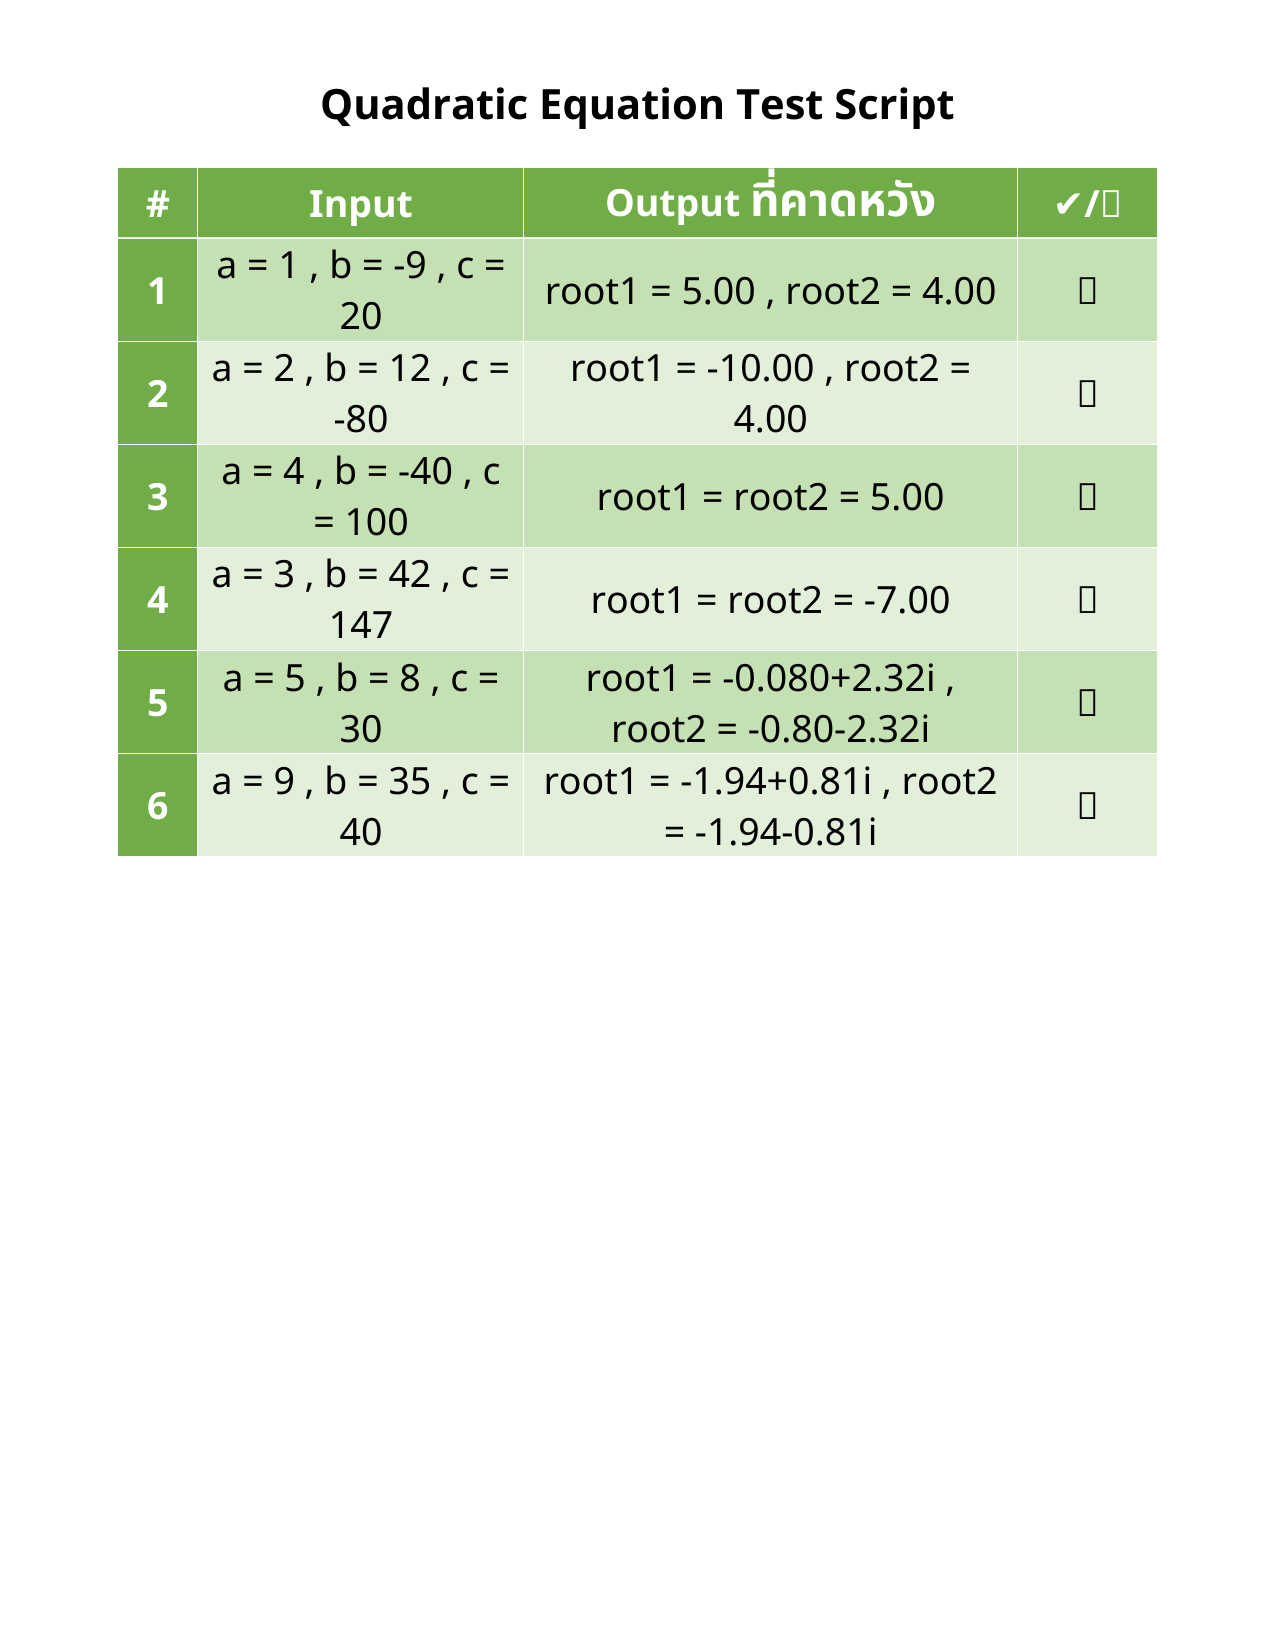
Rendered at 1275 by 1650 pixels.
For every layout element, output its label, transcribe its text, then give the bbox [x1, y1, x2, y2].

table_cell a = 2 , b = 12 , c = -80 [198, 342, 523, 444]
table_cell root1 = 5.00 , root2 = 4.00 [524, 239, 1017, 341]
table_cell ❌ [1018, 239, 1157, 341]
table_cell a = 5 , b = 8 , c = 30 [198, 651, 523, 753]
table_cell 1 [118, 239, 197, 341]
table_header ✔/❌ [1018, 168, 1157, 237]
table_cell a = 1 , b = -9 , c = 20 [198, 239, 523, 341]
table_cell root1 = root2 = -7.00 [524, 548, 1017, 650]
text Quadratic Equation Test Script [75, 75, 1200, 132]
table_cell 6 [118, 754, 197, 856]
table_cell a = 4 , b = -40 , c = 100 [198, 445, 523, 547]
table_cell 3 [118, 445, 197, 547]
table_cell root1 = -1.94+0.81i , root2 = -1.94-0.81i [524, 754, 1017, 856]
table_cell ❌ [1018, 651, 1157, 753]
table_cell ❌ [1018, 548, 1157, 650]
table_header Input [198, 168, 523, 237]
table_cell ❌ [1018, 445, 1157, 547]
table_cell root1 = root2 = 5.00 [524, 445, 1017, 547]
table_cell a = 3 , b = 42 , c = 147 [198, 548, 523, 650]
table_cell a = 9 , b = 35 , c = 40 [198, 754, 523, 856]
table_cell root1 = -0.080+2.32i , root2 = -0.80-2.32i [524, 651, 1017, 753]
table_header Output ที่คาดหวัง [524, 168, 1017, 237]
table_cell 2 [118, 342, 197, 444]
table_header # [118, 168, 197, 237]
table_cell ❌ [1018, 754, 1157, 856]
table_cell 4 [118, 548, 197, 650]
table_cell 5 [118, 651, 197, 753]
table_cell ❌ [1018, 342, 1157, 444]
table_cell root1 = -10.00 , root2 = 4.00 [524, 342, 1017, 444]
